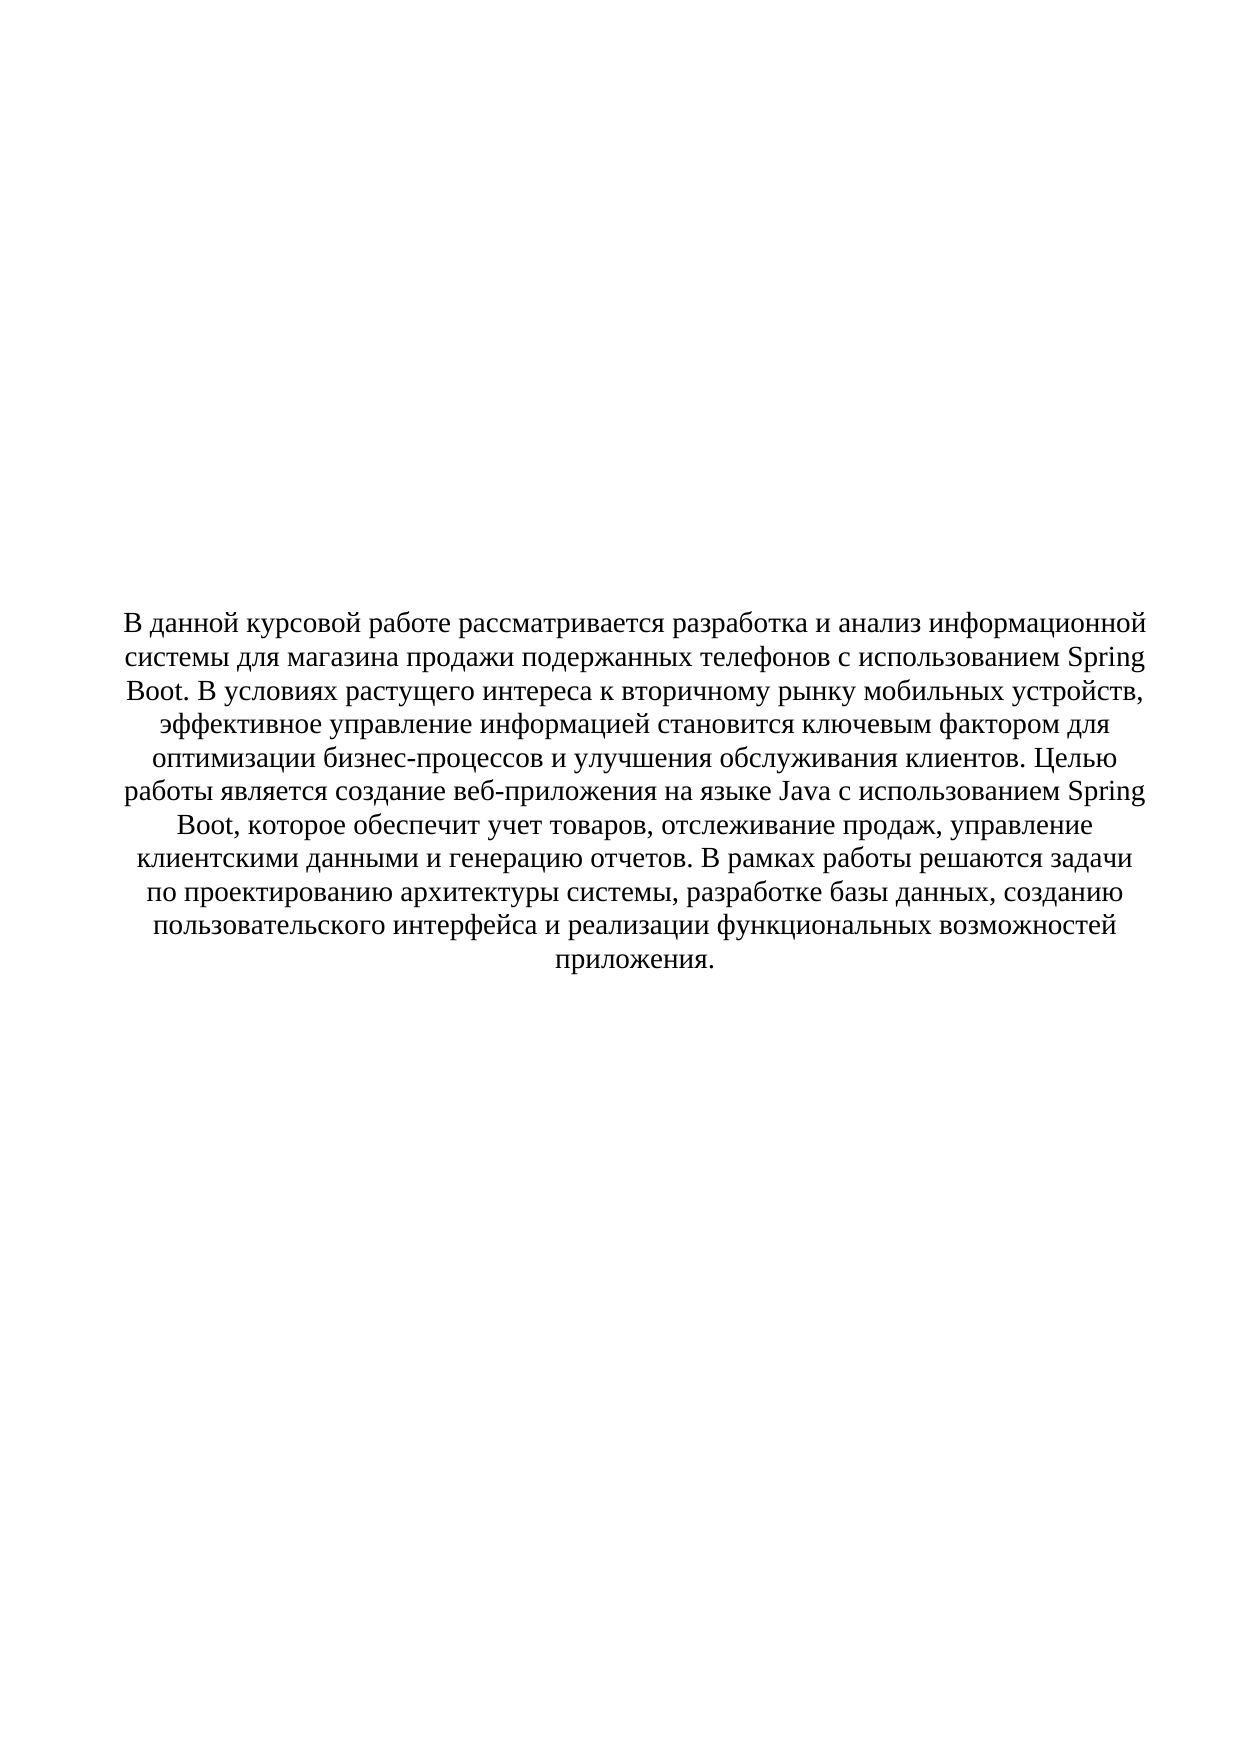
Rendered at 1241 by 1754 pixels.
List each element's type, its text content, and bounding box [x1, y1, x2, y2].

text В данной курсовой работе рассматривается разработка и анализ информационной системы для магазина продажи подержанных телефонов с использованием Spring Boot. В условиях растущего интереса к вторичному рынку мобильных устройств, эффективное управление информацией становится ключевым фактором для оптимизации бизнес-процессов и улучшения обслуживания клиентов. Целью работы является создание веб-приложения на языке Java с использованием Spring Boot, которое обеспечит учет товаров, отслеживание продаж, управление клиентскими данными и генерацию отчетов. В рамках работы решаются задачи по проектированию архитектуры системы, разработке базы данных, созданию пользовательского интерфейса и реализации функциональных возможностей приложения. [118, 606, 1152, 974]
